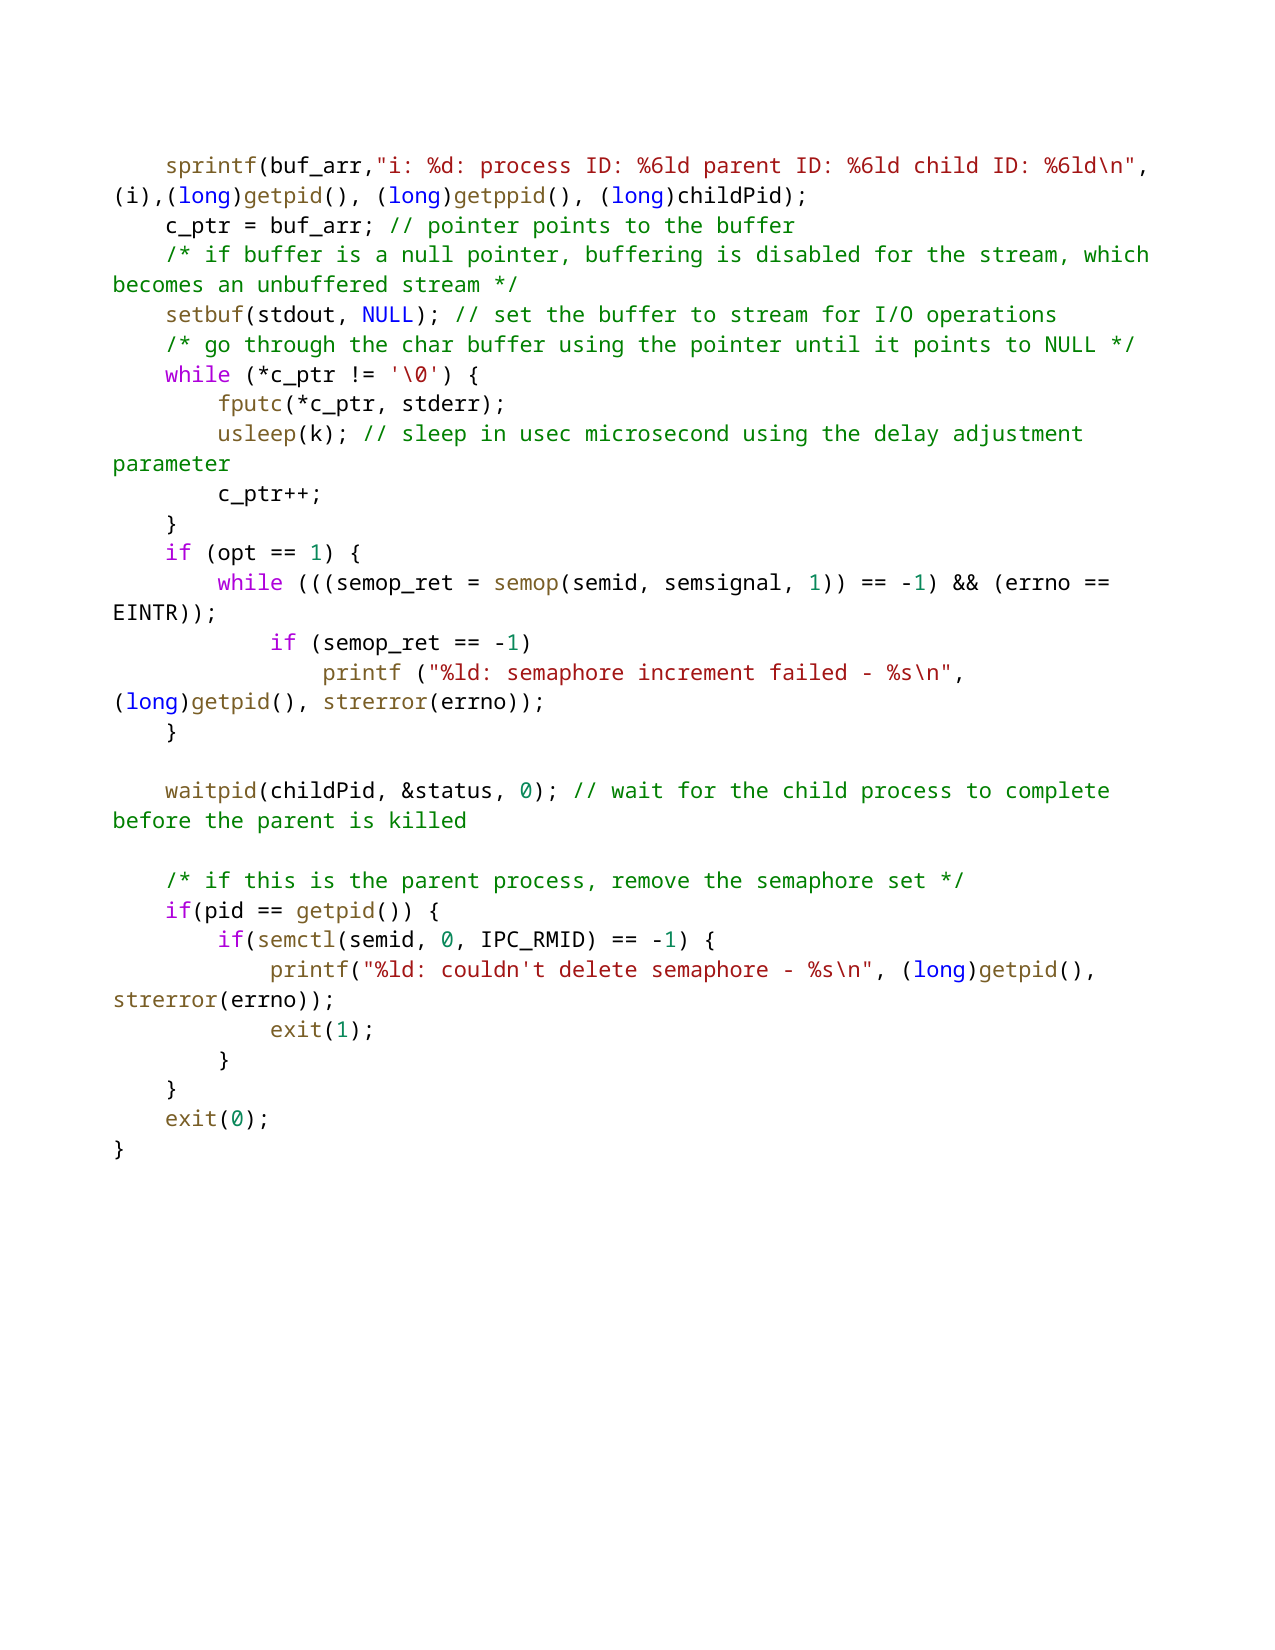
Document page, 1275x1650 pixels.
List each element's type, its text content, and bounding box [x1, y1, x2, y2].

text if (semop_ret == -1) [112, 627, 1162, 656]
text /* if this is the parent process, remove the semaphore set */ [112, 865, 1162, 894]
text while (((semop_ret = semop(semid, semsignal, 1)) == -1) && (errno == EINTR)); [112, 567, 1162, 627]
text printf ("%ld: semaphore increment failed - %s\n", (long)getpid(), strerror(errno)); [112, 656, 1162, 716]
text if (opt == 1) { [112, 537, 1162, 567]
text } [112, 716, 1162, 746]
text c_ptr = buf_arr; // pointer points to the buffer [112, 209, 1162, 239]
text } [112, 1073, 1162, 1103]
text setbuf(stdout, NULL); // set the buffer to stream for I/O operations [112, 299, 1162, 329]
text } [112, 1043, 1162, 1073]
text waitpid(childPid, &status, 0); // wait for the child process to complete before the parent is killed [112, 776, 1162, 835]
text exit(1); [112, 1014, 1162, 1043]
text exit(0); [112, 1103, 1162, 1133]
text usleep(k); // sleep in usec microsecond using the delay adjustment parameter [112, 418, 1162, 478]
text if(semctl(semid, 0, IPC_RMID) == -1) { [112, 924, 1162, 954]
text printf("%ld: couldn't delete semaphore - %s\n", (long)getpid(), strerror(errno)); [112, 954, 1162, 1014]
text if(pid == getpid()) { [112, 894, 1162, 924]
text } [112, 1133, 1162, 1163]
text /* go through the char buffer using the pointer until it points to NULL */ [112, 329, 1162, 358]
text /* if buffer is a null pointer, buffering is disabled for the stream, which becomes an unbuffered stream */ [112, 239, 1162, 299]
text while (*c_ptr != '\0') { [112, 358, 1162, 388]
text } [112, 507, 1162, 537]
text c_ptr++; [112, 478, 1162, 507]
text fputc(*c_ptr, stderr); [112, 388, 1162, 418]
text sprintf(buf_arr,"i: %d: process ID: %6ld parent ID: %6ld child ID: %6ld\n",(i),(long)getpid(), (long)getppid(), (long)childPid); [112, 150, 1162, 209]
